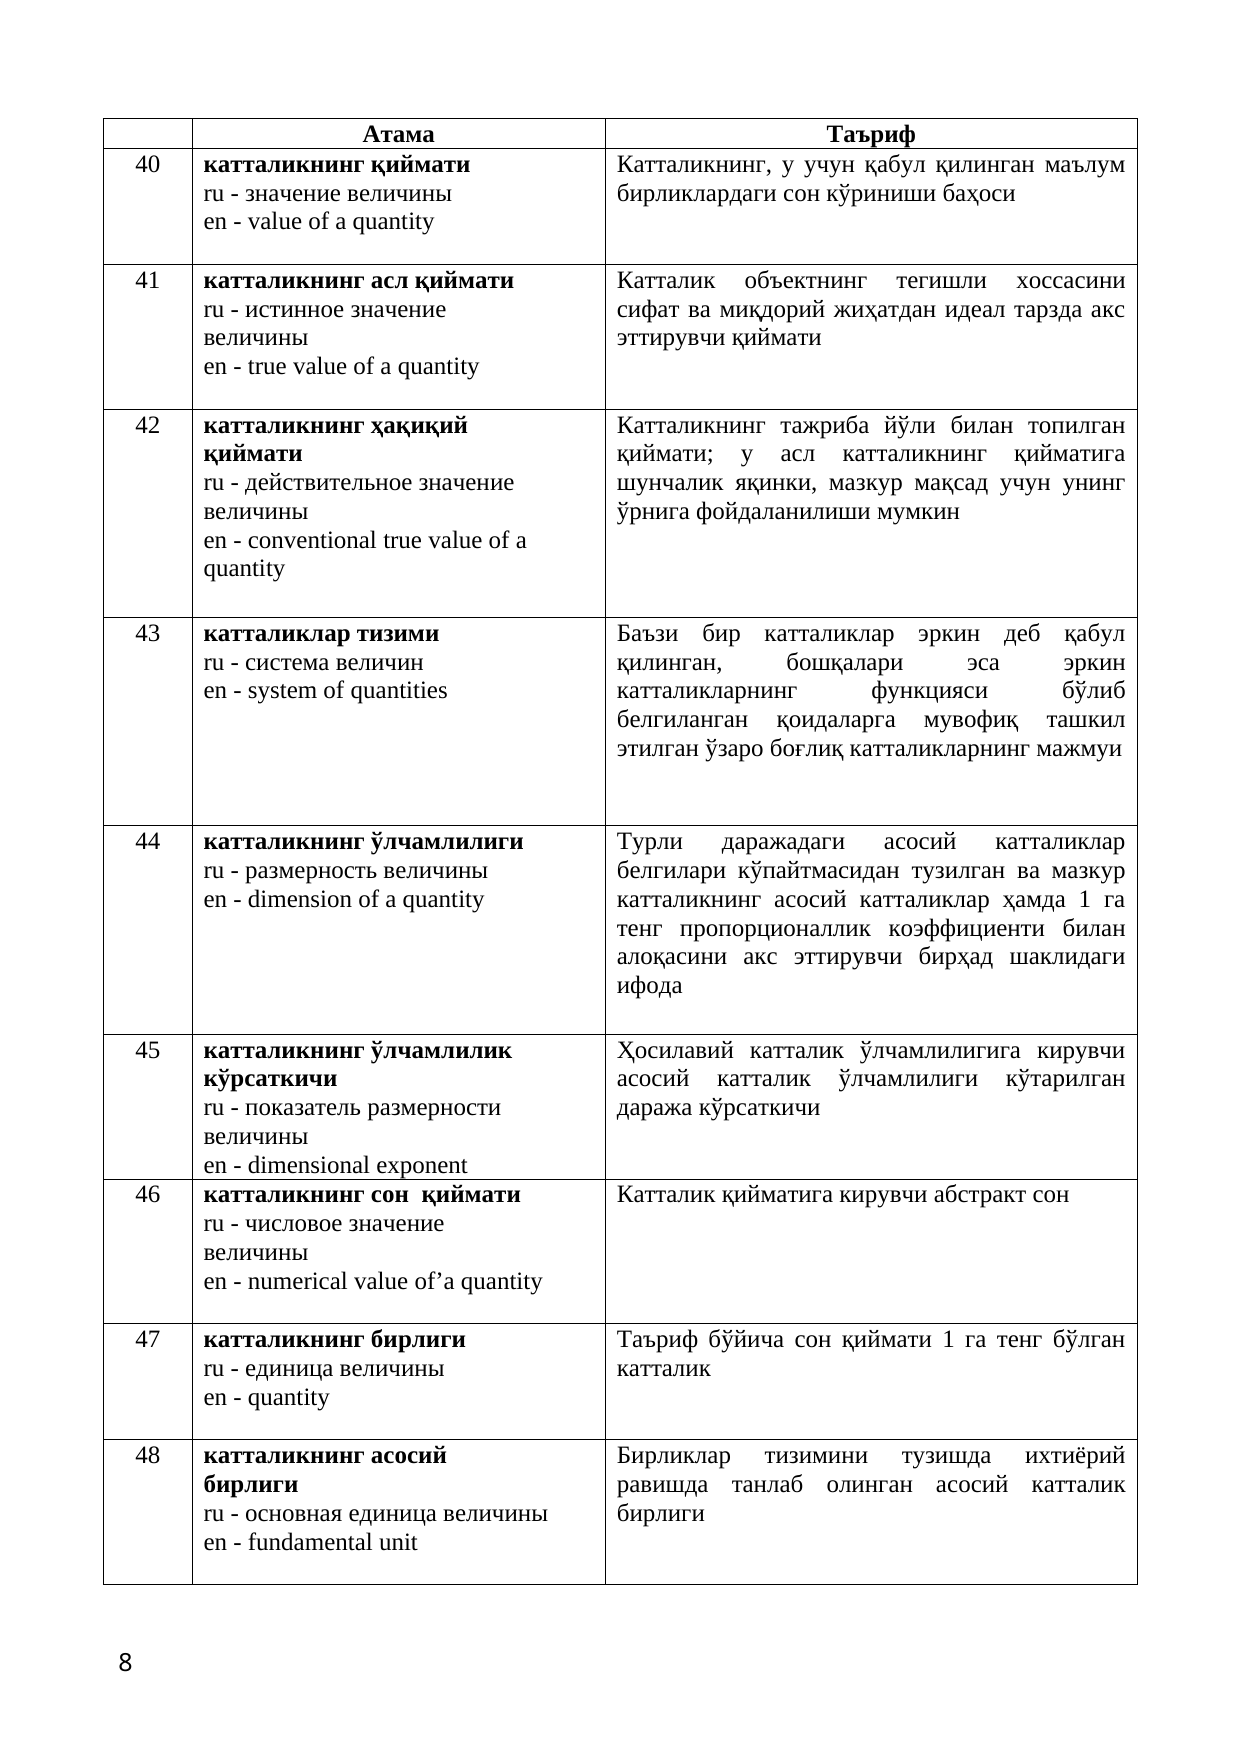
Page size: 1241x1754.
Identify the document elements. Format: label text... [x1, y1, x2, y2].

table_header Таъриф [606, 119, 1137, 148]
table_cell Ҳосилавий катталик ўлчамлилигига кирувчи асосий катталик ўлчамлилиги кўтарилган даража кўрсаткичи [606, 1035, 1137, 1178]
table_cell катталикнинг бирлиги ru - единица величины en - quantity [193, 1324, 605, 1439]
table_cell Катталикнинг, у учун қабул қилинган маълум бирликлардаги сон кўриниши баҳоси [606, 149, 1137, 264]
table_cell 46 [104, 1180, 192, 1323]
table_cell 42 [104, 410, 192, 617]
table_cell катталикнинг ўлчамлилиги ru - размерность величины en - dimension of a quantity [193, 826, 605, 1034]
table_cell катталикнинг ўлчамлилик кўрсаткичи ru - показатель размерности величины en - dimensional exponent [193, 1035, 605, 1178]
table_cell 47 [104, 1324, 192, 1439]
table_cell катталикнинг асосий бирлиги ru - основная единица величины en - fundamental unit [193, 1440, 605, 1584]
table_cell Бирликлар тизимини тузишда ихтиёрий равишда танлаб олинган асосий катталик бирлиги [606, 1440, 1137, 1584]
table_cell 44 [104, 826, 192, 1034]
table_cell 43 [104, 618, 192, 825]
table_cell катталикнинг сон қиймати ru - числовое значение величины en - numerical value of’a quantity [193, 1180, 605, 1323]
table_cell Турли даражадаги асосий катталиклар белгилари кўпайтмасидан тузилган ва мазкур катталикнинг асосий катталиклар ҳамда 1 га тенг пропорционаллик коэффициенти билан алоқасини акс эттирувчи бирҳад шаклидаги ифода [606, 826, 1137, 1034]
table_cell 45 [104, 1035, 192, 1178]
table_cell Таъриф бўйича сон қиймати 1 га тенг бўлган катталик [606, 1324, 1137, 1439]
table_cell 41 [104, 265, 192, 409]
table_cell катталикнинг ҳақиқий қиймати ru - действительное значение величины en - conventional true value of a quantity [193, 410, 605, 617]
table_cell Баъзи бир катталиклар эркин деб қабул қилинган, бошқалари эса эркин катталикларнинг функцияси бўлиб белгиланган қоидаларга мувофиқ ташкил этилган ўзаро боғлиқ катталикларнинг мажмуи [606, 618, 1137, 825]
table_header [104, 119, 192, 148]
table_cell Катталик объектнинг тегишли хоссасини сифат ва миқдорий жиҳатдан идеал тарзда акс эттирувчи қиймати [606, 265, 1137, 409]
table_cell 40 [104, 149, 192, 264]
table_cell катталикнинг асл қиймати ru - истинное значение величины en - true value of a quantity [193, 265, 605, 409]
table_cell катталиклар тизими ru - система величин en - system of quantities [193, 618, 605, 825]
table_cell катталикнинг қиймати ru - значение величины en - value of a quantity [193, 149, 605, 264]
table_cell Катталикнинг тажриба йўли билан топилган қиймати; у асл катталикнинг қийматига шунчалик яқинки, мазкур мақсад учун унинг ўрнига фойдаланилиши мумкин [606, 410, 1137, 617]
table_cell Катталик қийматига кирувчи абстракт сон [606, 1180, 1137, 1323]
table_header Атама [193, 119, 605, 148]
table_cell 48 [104, 1440, 192, 1584]
